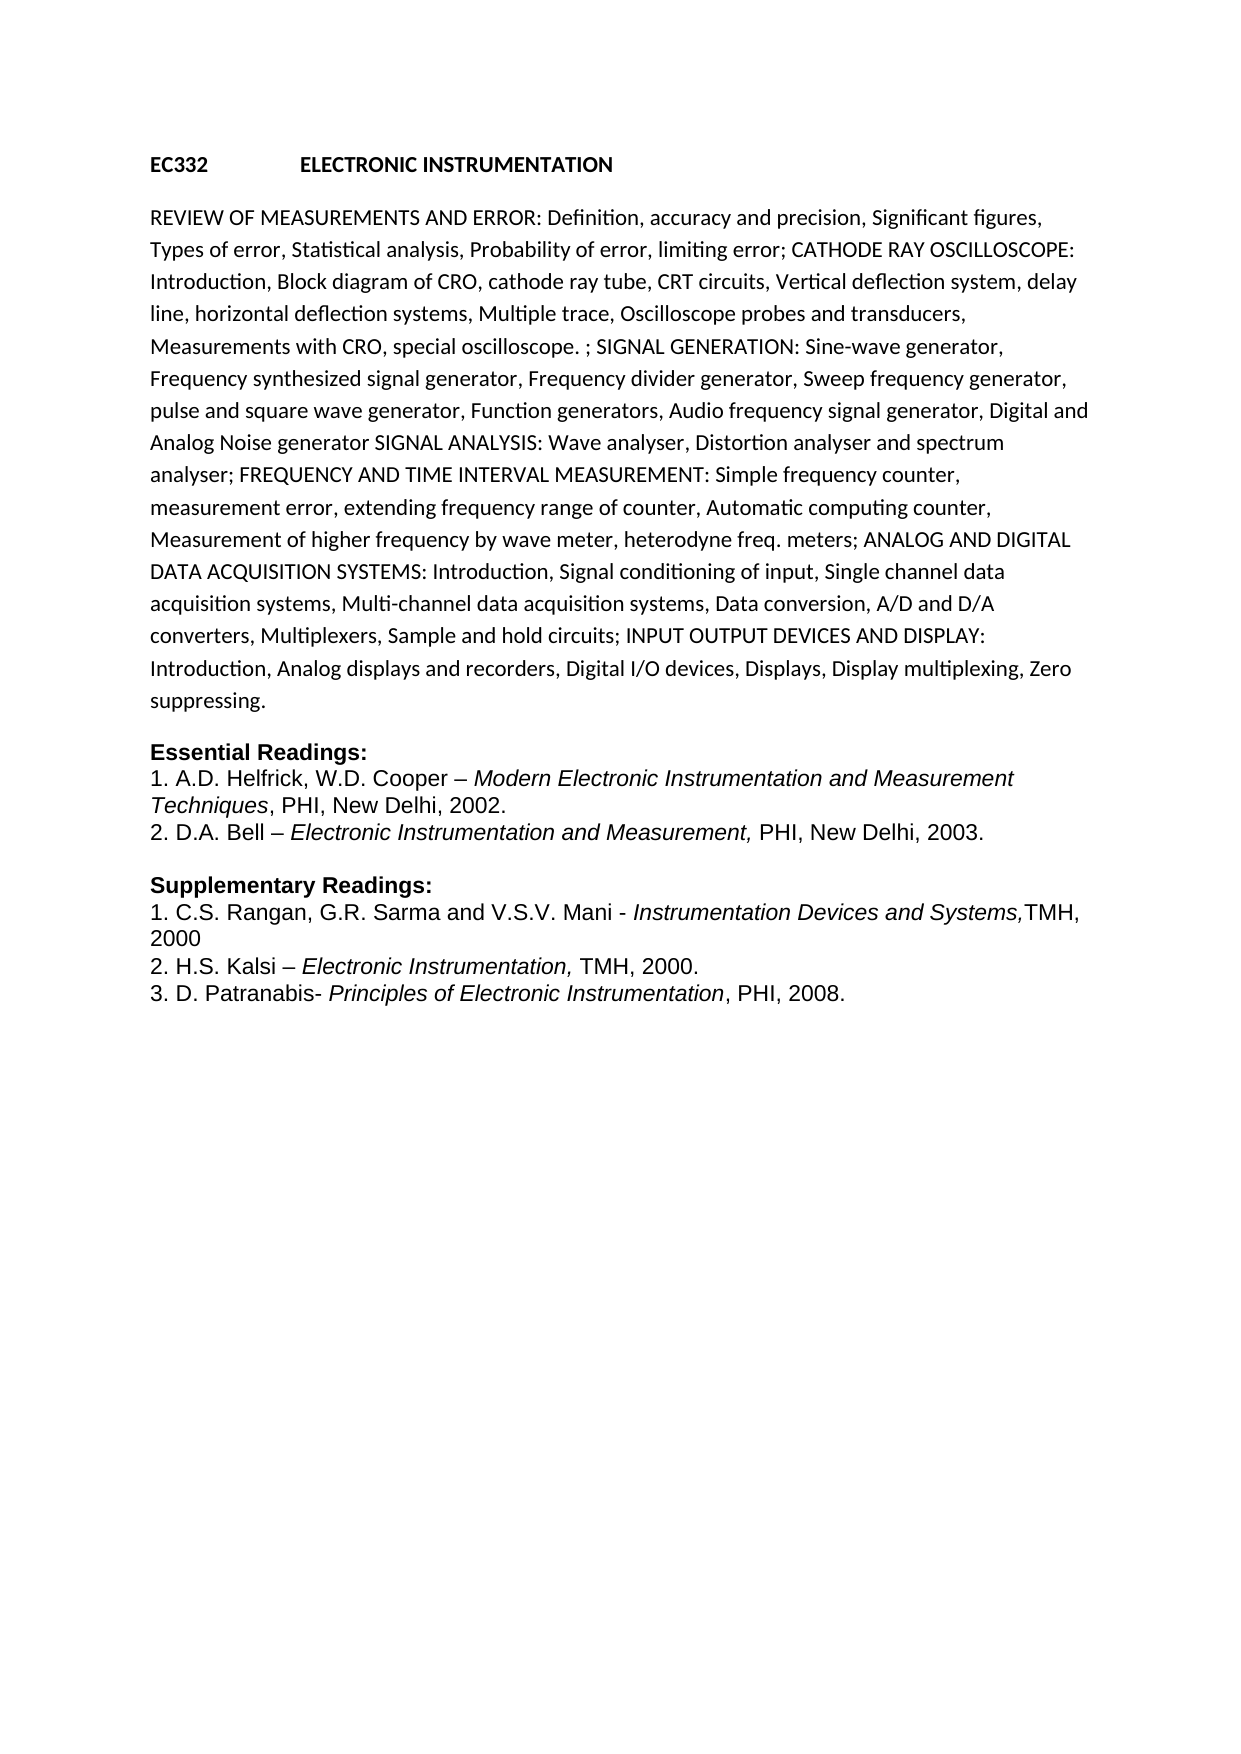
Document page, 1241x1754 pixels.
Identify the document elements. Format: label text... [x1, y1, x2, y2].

text EC332 Electronic Instrumentation [150, 150, 1090, 178]
text 2. H.S. Kalsi – Electronic Instrumentation, TMH, 2000. [150, 953, 1090, 979]
text REVIEW OF MEASUREMENTS AND ERROR: Definition, accuracy and precision, Significant figures, Types of error, Statistical analysis, Probability of error, limiting error; CATHODE RAY OSCILLOSCOPE: Introduction, Block diagram of CRO, cathode ray tube, CRT circuits, Vertical deflection system, delay line, horizontal deflection systems, Multiple trace, Oscilloscope probes and transducers, Measurements with CRO, special oscilloscope. ; SIGNAL GENERATION: Sine-wave generator, Frequency synthesized signal generator, Frequency divider generator, Sweep frequency generator, pulse and square wave generator, Function generators, Audio frequency signal generator, Digital and Analog Noise generator SIGNAL ANALYSIS: Wave analyser, Distortion analyser and spectrum analyser; FREQUENCY AND TIME INTERVAL MEASUREMENT: Simple frequency counter, measurement error, extending frequency range of counter, Automatic computing counter, Measurement of higher frequency by wave meter, heterodyne freq. meters; ANALOG AND DIGITAL DATA ACQUISITION SYSTEMS: Introduction, Signal conditioning of input, Single channel data acquisition systems, Multi-channel data acquisition systems, Data conversion, A/D and D/A converters, Multiplexers, Sample and hold circuits; INPUT OUTPUT DEVICES AND DISPLAY: Introduction, Analog displays and recorders, Digital I/O devices, Displays, Display multiplexing, Zero suppressing. [150, 203, 1090, 714]
text Essential Readings: [150, 739, 1090, 765]
text 1. C.S. Rangan, G.R. Sarma and V.S.V. Mani - Instrumentation Devices and Systems,TMH, 2000 [150, 898, 1090, 951]
text 1. A.D. Helfrick, W.D. Cooper – Modern Electronic Instrumentation and Measurement Techniques, PHI, New Delhi, 2002. [150, 765, 1090, 818]
text Supplementary Readings: [150, 872, 1090, 898]
text 3. D. Patranabis- Principles of Electronic Instrumentation, PHI, 2008. [150, 980, 1090, 1007]
text 2. D.A. Bell – Electronic Instrumentation and Measurement, PHI, New Delhi, 2003. [150, 819, 1090, 846]
